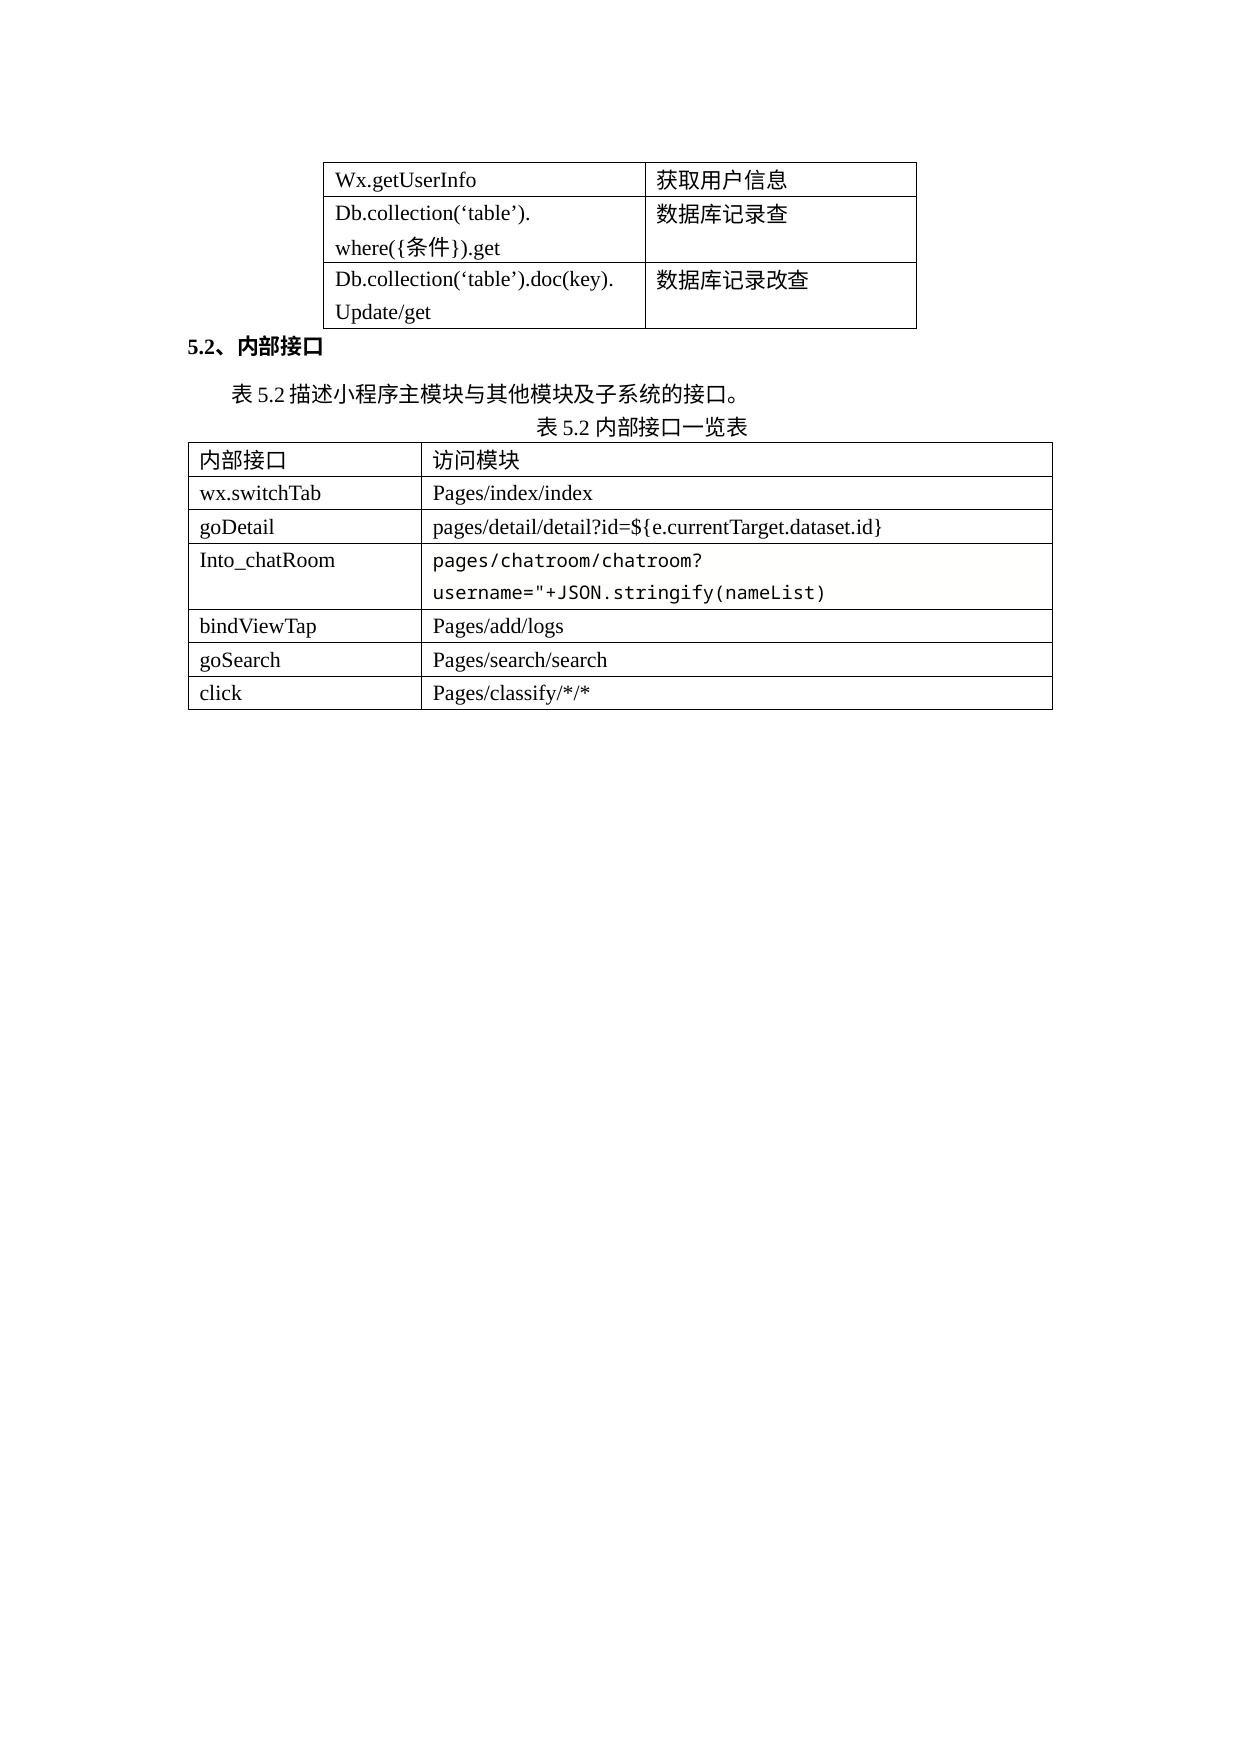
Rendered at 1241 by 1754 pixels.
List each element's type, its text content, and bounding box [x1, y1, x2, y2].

text 表5.2描述小程序主模块与其他模块及子系统的接口。 [187, 377, 1053, 409]
table_cell pages/detail/detail?id=${e.currentTarget.dataset.id} [422, 510, 1052, 543]
table_cell click [189, 677, 421, 709]
text 表5.2 内部接口一览表 [187, 409, 1053, 442]
table_cell goDetail [189, 510, 421, 543]
table_cell Into_chatRoom [189, 544, 421, 609]
table_cell Db.collection(‘table’). where({条件}).get [324, 197, 645, 262]
table_cell wx.switchTab [189, 477, 421, 509]
table_cell bindViewTap [189, 610, 421, 642]
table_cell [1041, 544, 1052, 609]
table_cell 获取用户信息 [646, 163, 916, 196]
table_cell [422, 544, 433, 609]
table_cell Db.collection(‘table’).doc(key). Update/get [324, 263, 645, 328]
table_cell Pages/add/logs [422, 610, 1052, 642]
table_header 访问模块 [422, 443, 1052, 476]
table_cell 数据库记录改查 [646, 263, 916, 328]
table_cell Wx.getUserInfo [324, 163, 645, 196]
table_cell goSearch [189, 643, 421, 676]
text 5.2、内部接口 [187, 329, 1053, 361]
table_cell Pages/index/index [422, 477, 1052, 509]
table_cell Pages/search/search [422, 643, 1052, 676]
table_cell Pages/classify/*/* [422, 677, 1052, 709]
table_cell 数据库记录查 [646, 197, 916, 262]
table_header 内部接口 [189, 443, 421, 476]
